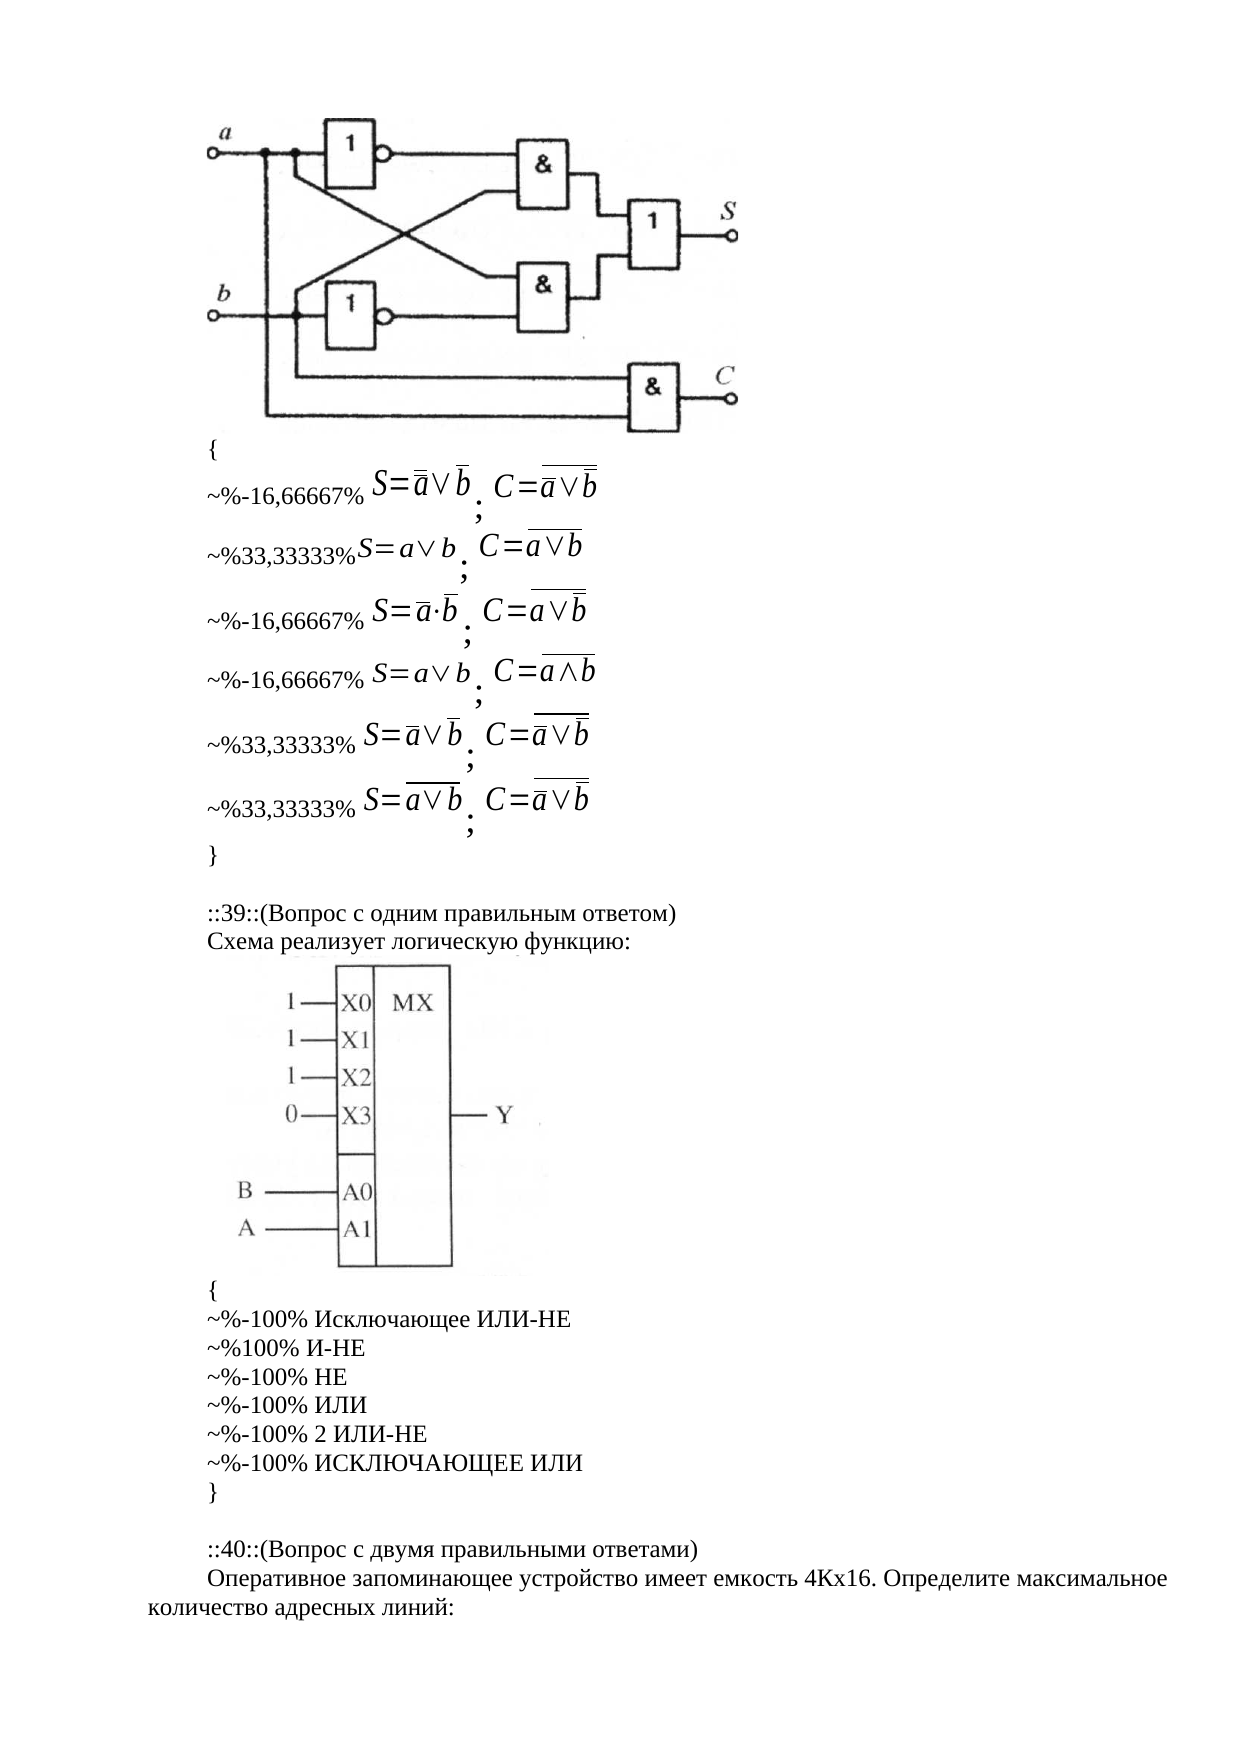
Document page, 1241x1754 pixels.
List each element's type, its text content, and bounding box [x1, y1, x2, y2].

text ~%-100% ИЛИ [148, 1390, 1194, 1419]
text ~%-100% Исключающее ИЛИ-НЕ [148, 1304, 1194, 1333]
text } [148, 840, 1194, 869]
text ::39::(Вопрос с одним правильным ответом) [148, 898, 1194, 926]
text ~%-16,66667% ; [148, 587, 1194, 651]
text ~%33,33333%; [148, 527, 1194, 587]
text Схема реализует логическую функцию: [148, 926, 1194, 955]
text ~%100% И-НЕ [148, 1333, 1194, 1362]
text ~%33,33333% ; [148, 711, 1194, 776]
text { [148, 1275, 1194, 1304]
text ~%-100% 2 ИЛИ-НЕ [148, 1419, 1194, 1448]
text { [148, 434, 1194, 463]
text } [148, 1477, 1194, 1505]
text ~%33,33333% ; [148, 776, 1194, 840]
text Оперативное запоминающее устройство имеет емкость 4Кх16. Определите максимальное количество адресных линий: [148, 1563, 1194, 1620]
text ~%-100% ИСКЛЮЧАЮЩЕЕ ИЛИ [148, 1448, 1194, 1477]
text ~%-100% НЕ [148, 1362, 1194, 1390]
text ::40::(Вопрос с двумя правильными ответами) [148, 1534, 1194, 1563]
text ~%-16,66667% ; [148, 651, 1194, 711]
text ~%-16,66667% ; [148, 463, 1194, 527]
picture [206, 118, 739, 434]
